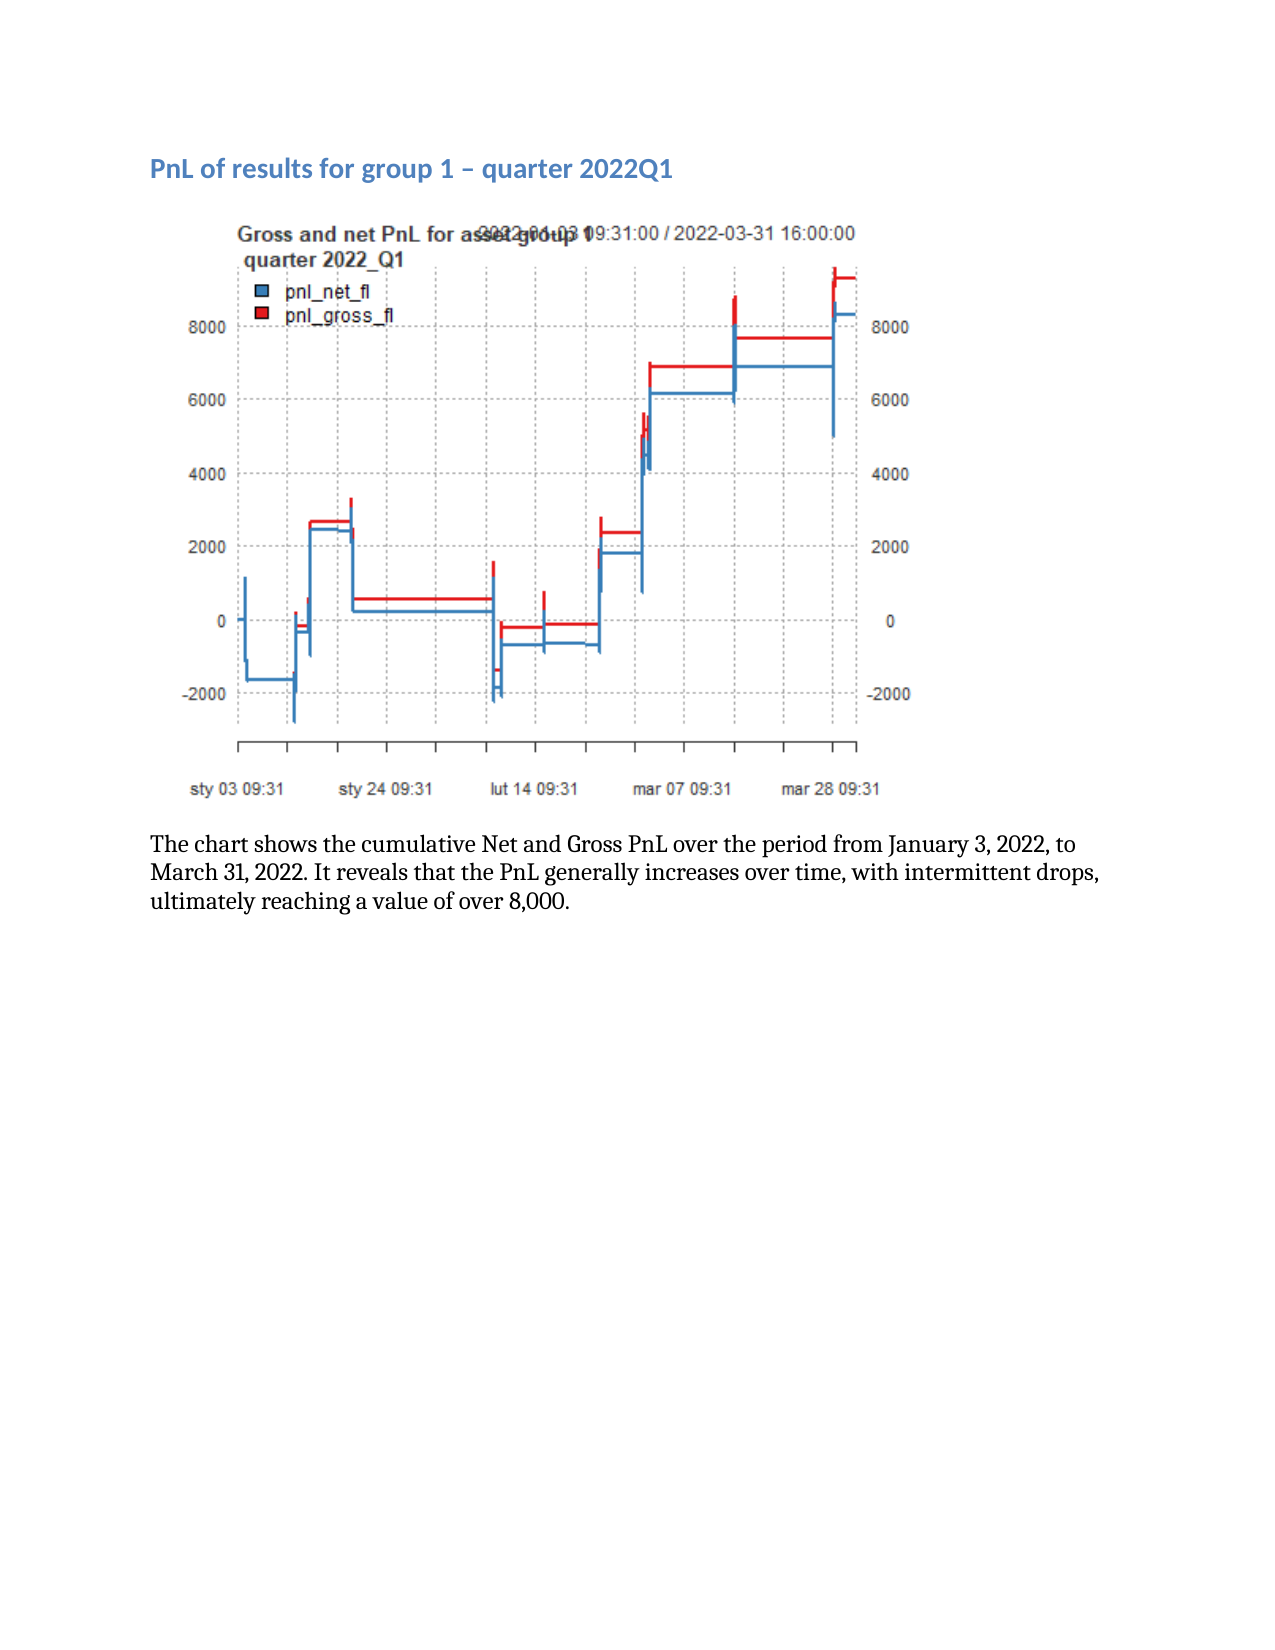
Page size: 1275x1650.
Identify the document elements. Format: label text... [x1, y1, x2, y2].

text The chart shows the cumulative Net and Gross PnL over the period from January 3, 2022, to March 31, 2022. It reveals that the PnL generally increases over time, with intermittent drops, ultimately reaching a value of over 8,000. [150, 829, 1125, 916]
subtitle PnL of results for group 1 – quarter 2022Q1 [150, 150, 1125, 186]
picture [168, 204, 927, 811]
